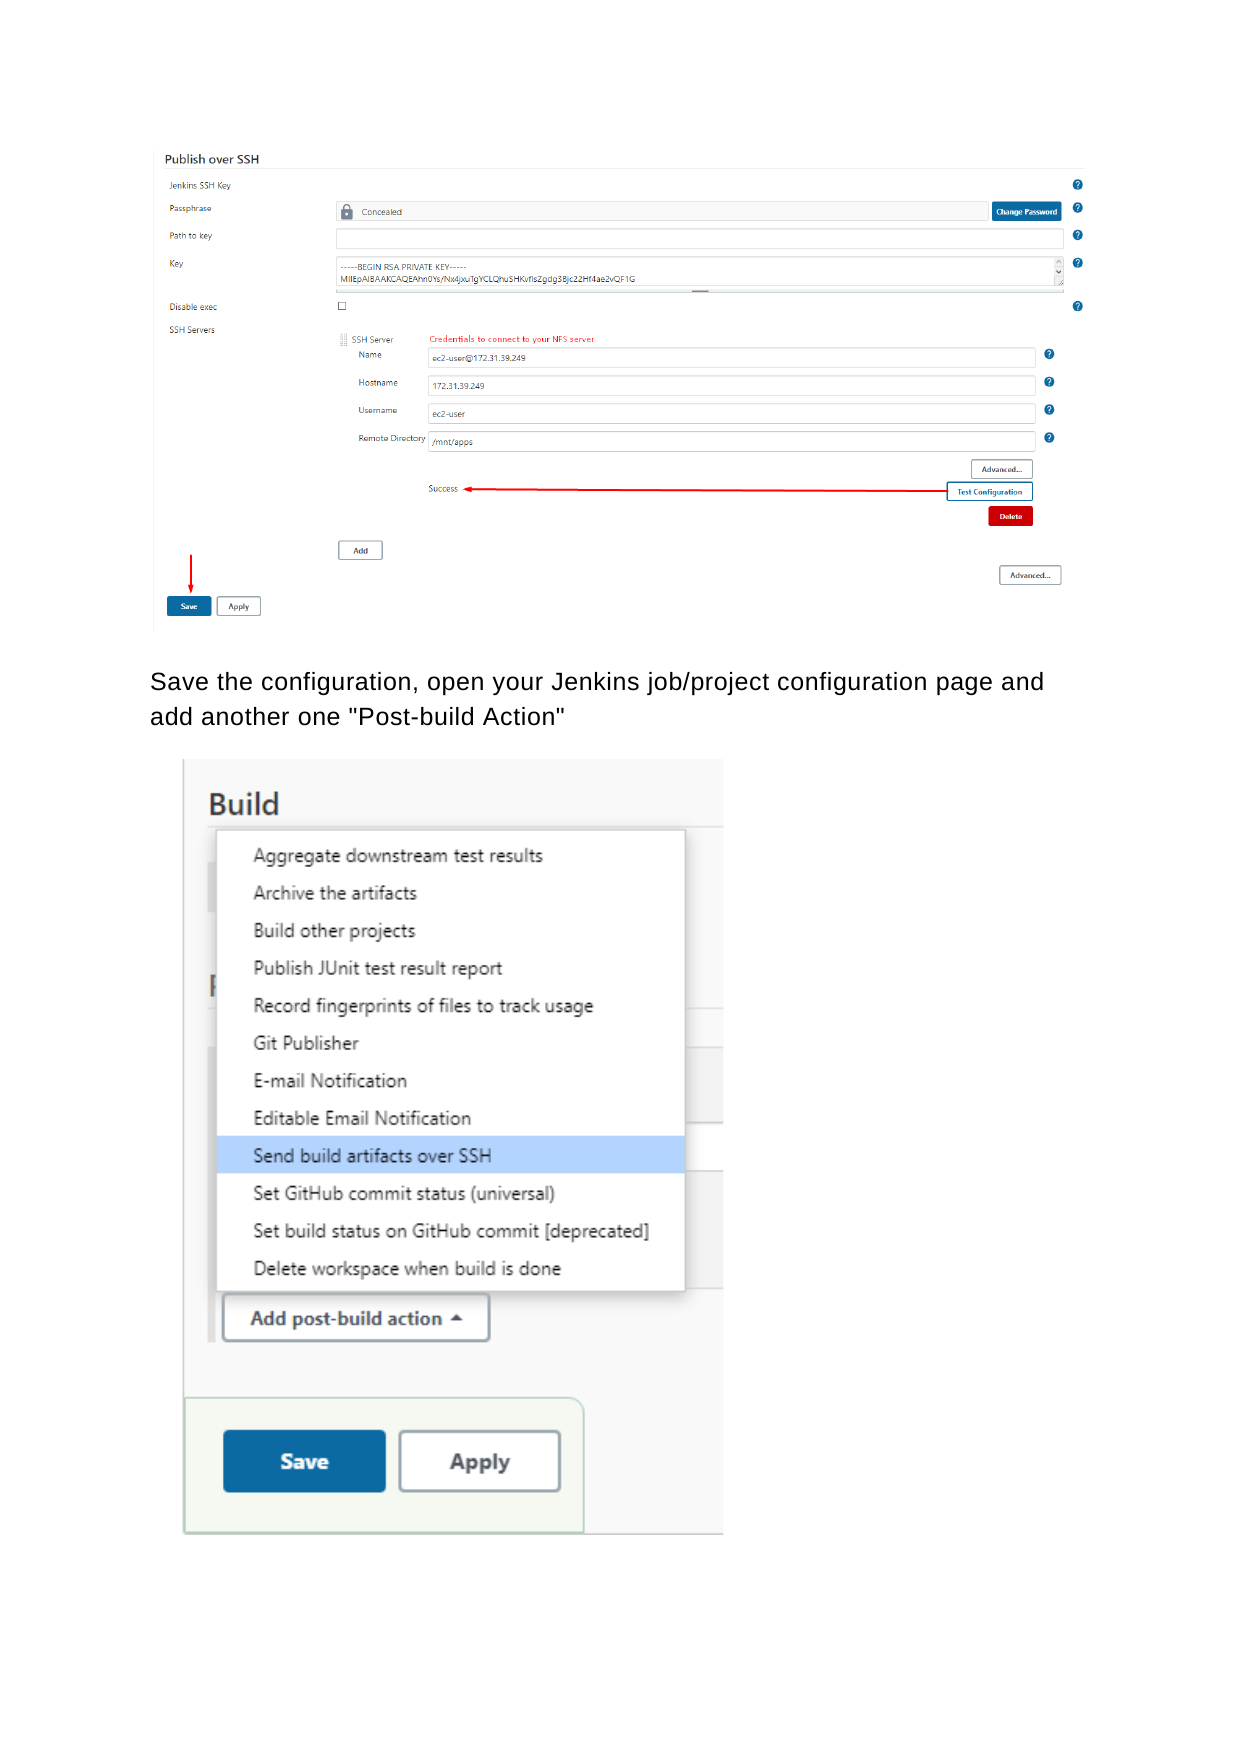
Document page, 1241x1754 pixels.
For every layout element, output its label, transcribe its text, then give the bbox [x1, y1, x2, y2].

picture [150, 759, 724, 1535]
text Save the configuration, open your Jenkins job/project configuration page and add another one "Post-build Action" [150, 662, 1090, 730]
picture [150, 150, 1091, 633]
